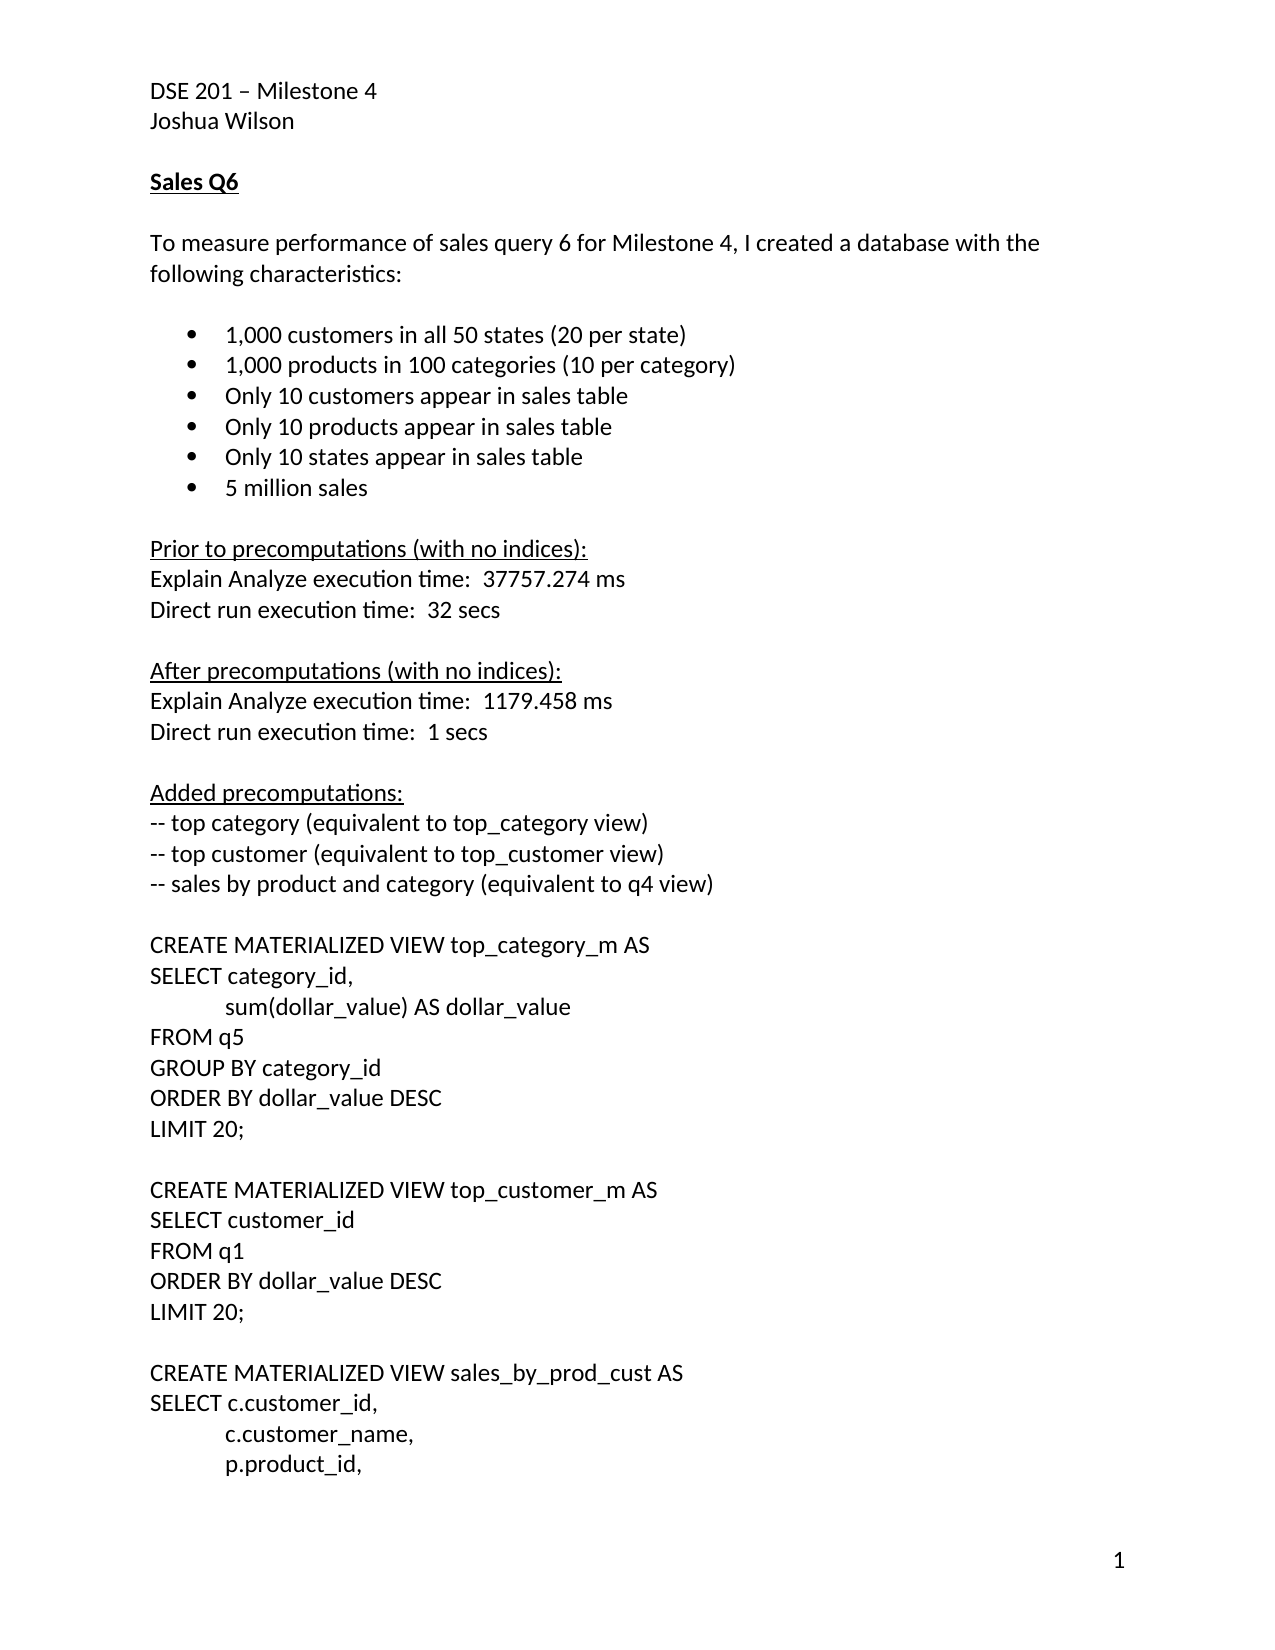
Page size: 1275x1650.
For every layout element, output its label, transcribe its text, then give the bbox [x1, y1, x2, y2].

list Only 10 customers appear in sales table [187, 380, 1125, 411]
text GROUP BY category_id [150, 1052, 1125, 1082]
text sum(dollar_value) AS dollar_value [150, 991, 1125, 1021]
list 5 million sales [187, 472, 1125, 502]
text FROM q1 [150, 1235, 1125, 1265]
text CREATE MATERIALIZED VIEW sales_by_prod_cust AS [150, 1357, 1125, 1387]
text SELECT customer_id [150, 1204, 1125, 1235]
text Sales Q6 [150, 167, 1125, 197]
text LIMIT 20; [150, 1113, 1125, 1143]
text c.customer_name, [150, 1418, 1125, 1448]
text p.product_id, [150, 1448, 1125, 1479]
text ORDER BY dollar_value DESC [150, 1082, 1125, 1113]
text -- top category (equivalent to top_category view) [150, 807, 1125, 838]
text LIMIT 20; [150, 1296, 1125, 1326]
text After precomputations (with no indices): [150, 655, 1125, 685]
text ORDER BY dollar_value DESC [150, 1265, 1125, 1296]
text CREATE MATERIALIZED VIEW top_category_m AS [150, 929, 1125, 960]
list Only 10 states appear in sales table [187, 441, 1125, 472]
list Only 10 products appear in sales table [187, 411, 1125, 441]
text SELECT c.customer_id, [150, 1387, 1125, 1418]
text Direct run execution time: 32 secs [150, 594, 1125, 624]
list 1,000 products in 100 categories (10 per category) [187, 350, 1125, 380]
text -- sales by product and category (equivalent to q4 view) [150, 868, 1125, 899]
text Explain Analyze execution time: 1179.458 ms [150, 685, 1125, 716]
text CREATE MATERIALIZED VIEW top_customer_m AS [150, 1174, 1125, 1204]
text Explain Analyze execution time: 37757.274 ms [150, 563, 1125, 594]
text FROM q5 [150, 1021, 1125, 1052]
text SELECT category_id, [150, 960, 1125, 991]
text To measure performance of sales query 6 for Milestone 4, I created a database with the following characteristics: [150, 228, 1125, 289]
text Added precomputations: [150, 777, 1125, 807]
text Direct run execution time: 1 secs [150, 716, 1125, 746]
text Prior to precomputations (with no indices): [150, 533, 1125, 563]
text -- top customer (equivalent to top_customer view) [150, 838, 1125, 868]
list 1,000 customers in all 50 states (20 per state) [187, 319, 1125, 350]
